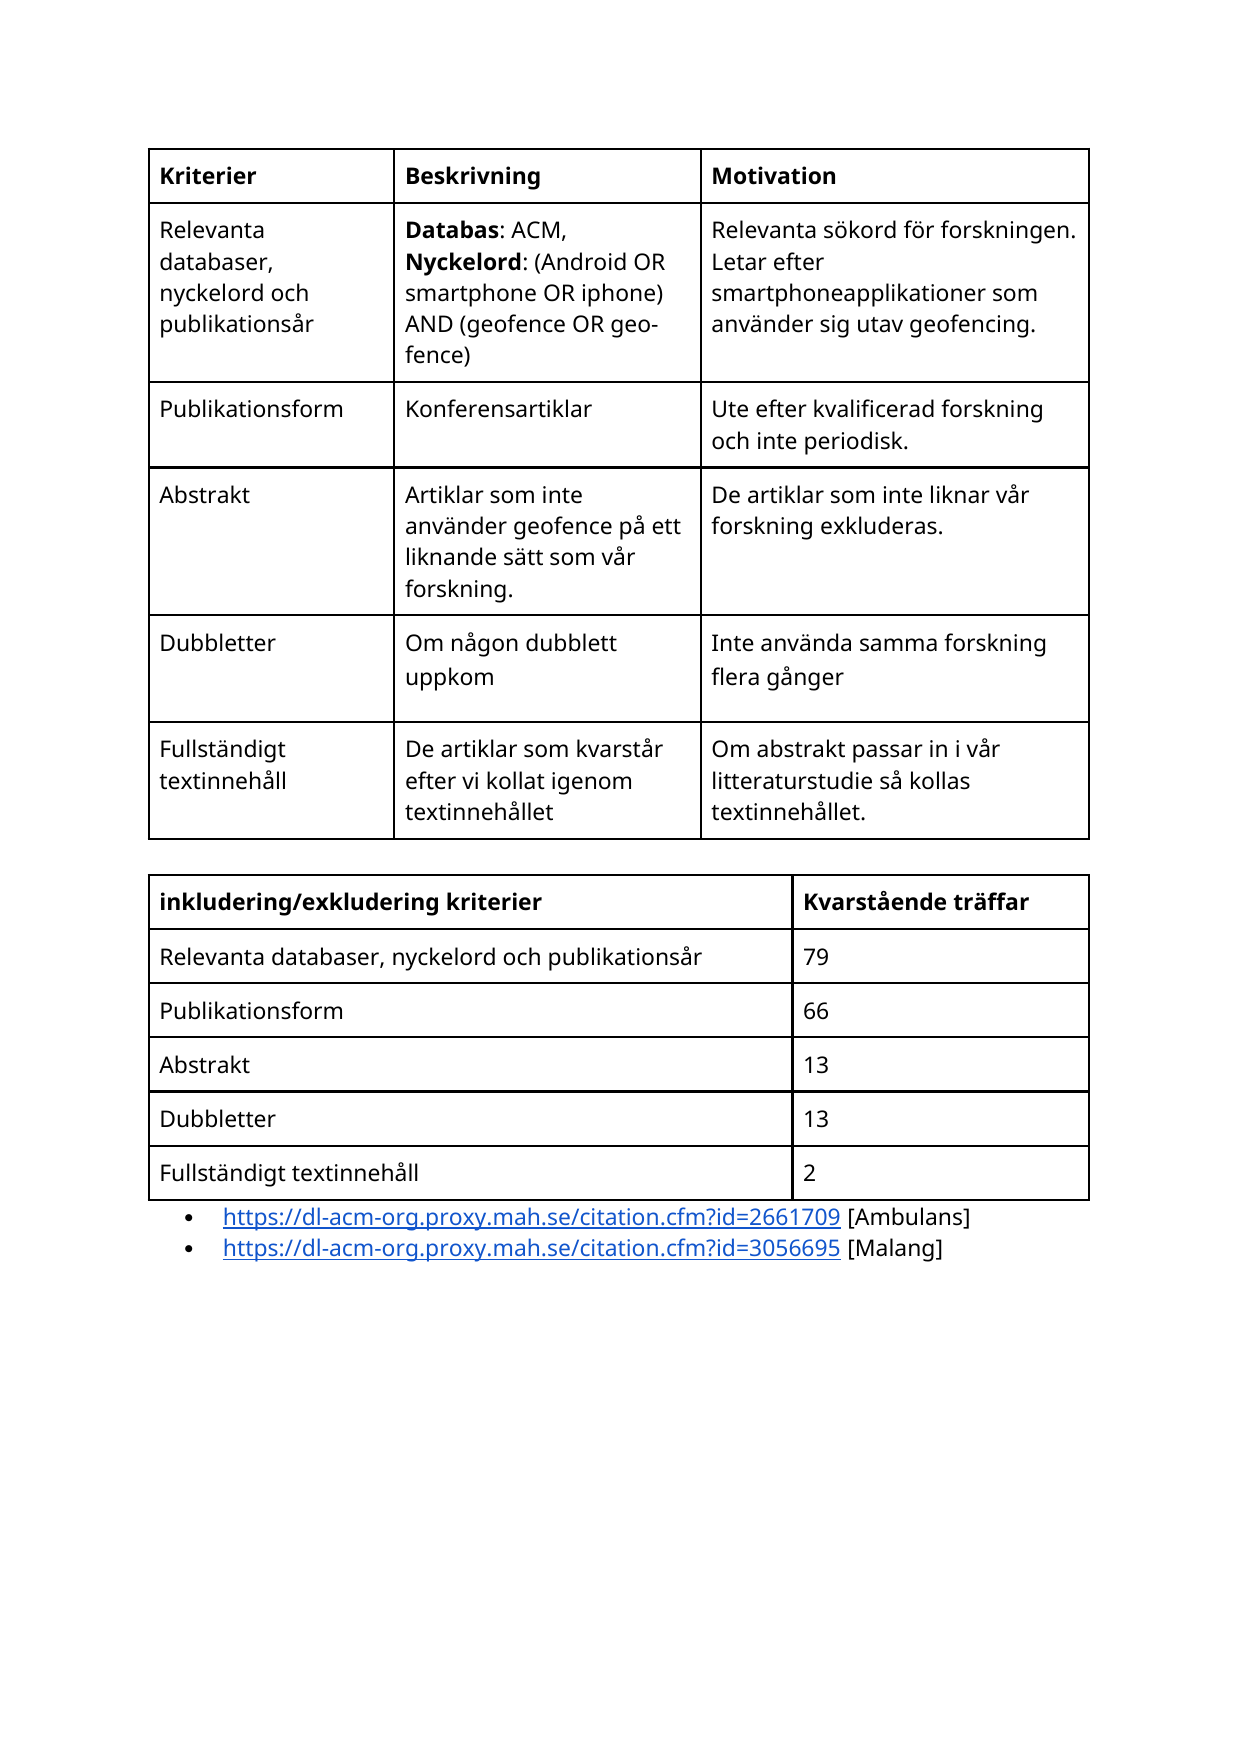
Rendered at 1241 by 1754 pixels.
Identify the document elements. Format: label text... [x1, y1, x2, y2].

table_cell 79 [794, 930, 1088, 982]
table_cell Om abstrakt passar in i vår litteraturstudie så kollas textinnehållet. [702, 723, 1088, 838]
table_cell Fullständigt textinnehåll [150, 1147, 791, 1199]
list https://dl-acm-org.proxy.mah.se/citation.cfm?id=2661709 [Ambulans] [185, 1201, 1093, 1232]
table_cell 2 [794, 1147, 1088, 1199]
table_cell Dubbletter [150, 616, 393, 721]
table_header Kriterier [150, 150, 393, 202]
table_cell Relevanta sökord för forskningen. Letar efter smartphoneapplikationer som använder sig utav geofencing. [702, 204, 1088, 381]
table_header inkludering/exkludering kriterier [150, 876, 791, 928]
table_cell Relevanta databaser, nyckelord och publikationsår [150, 930, 791, 982]
table_cell 13 [794, 1093, 1088, 1144]
table_header Motivation [702, 150, 1088, 202]
table_cell De artiklar som kvarstår efter vi kollat igenom textinnehållet [395, 723, 700, 838]
table_cell Fullständigt textinnehåll [150, 723, 393, 838]
table_cell Dubbletter [150, 1093, 791, 1144]
table_cell Abstrakt [150, 469, 393, 614]
table_cell 13 [794, 1038, 1088, 1090]
list https://dl-acm-org.proxy.mah.se/citation.cfm?id=3056695 [Malang] [185, 1232, 1093, 1263]
table_cell Databas: ACM, Nyckelord: (Android OR smartphone OR iphone) AND (geofence OR geo-fence) [395, 204, 700, 381]
table_cell Konferensartiklar [395, 383, 700, 466]
table_cell 66 [794, 984, 1088, 1036]
table_cell Om någon dubblett uppkom [395, 616, 700, 721]
table_cell De artiklar som inte liknar vår forskning exkluderas. [702, 469, 1088, 614]
table_cell Artiklar som inte använder geofence på ett liknande sätt som vår forskning. [395, 469, 700, 614]
table_cell Relevanta databaser, nyckelord och publikationsår [150, 204, 393, 381]
table_cell Publikationsform [150, 984, 791, 1036]
table_cell Ute efter kvalificerad forskning och inte periodisk. [702, 383, 1088, 466]
table_cell Abstrakt [150, 1038, 791, 1090]
table_header Beskrivning [395, 150, 700, 202]
table_cell Publikationsform [150, 383, 393, 466]
table_header Kvarstående träffar [794, 876, 1088, 928]
table_cell Inte använda samma forskning flera gånger [702, 616, 1088, 721]
